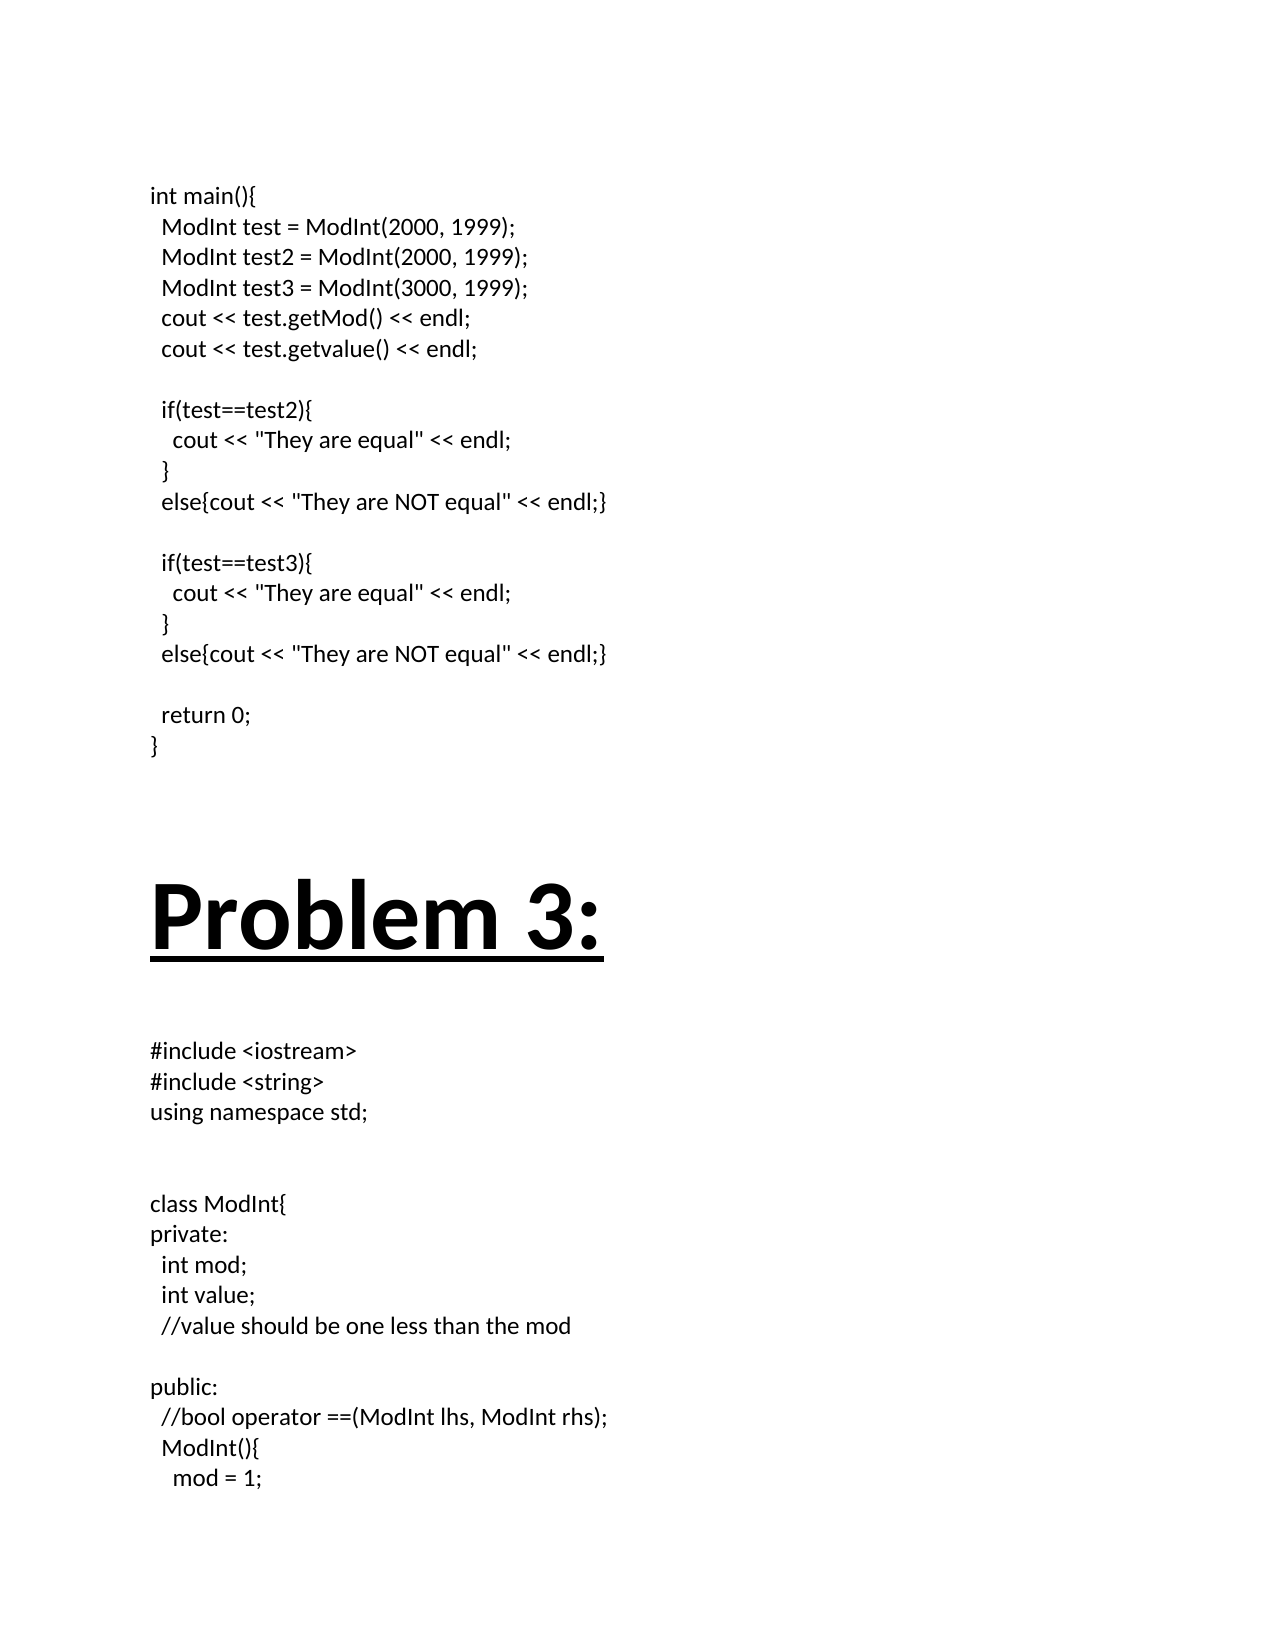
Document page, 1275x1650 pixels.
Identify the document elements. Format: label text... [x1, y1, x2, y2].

text #include <string> [150, 1066, 1125, 1096]
text ModInt test2 = ModInt(2000, 1999); [150, 242, 1125, 272]
text using namespace std; [150, 1096, 1125, 1127]
text cout << test.getvalue() << endl; [150, 333, 1125, 364]
text cout << "They are equal" << endl; [150, 425, 1125, 455]
text //bool operator ==(ModInt lhs, ModInt rhs); [150, 1401, 1125, 1432]
text cout << test.getMod() << endl; [150, 303, 1125, 333]
text else{cout << "They are NOT equal" << endl;} [150, 486, 1125, 516]
text else{cout << "They are NOT equal" << endl;} [150, 638, 1125, 669]
text if(test==test3){ [150, 547, 1125, 577]
text ModInt test = ModInt(2000, 1999); [150, 211, 1125, 242]
text //value should be one less than the mod [150, 1310, 1125, 1340]
text int value; [150, 1279, 1125, 1310]
text int main(){ [150, 181, 1125, 211]
text ModInt test3 = ModInt(3000, 1999); [150, 272, 1125, 303]
text return 0; [150, 699, 1125, 730]
text #include <iostream> [150, 1035, 1125, 1066]
text ModInt(){ [150, 1432, 1125, 1462]
text class ModInt{ [150, 1188, 1125, 1218]
text } [150, 455, 1125, 486]
text } [150, 730, 1125, 760]
text } [150, 608, 1125, 638]
text public: [150, 1371, 1125, 1401]
text cout << "They are equal" << endl; [150, 577, 1125, 608]
text mod = 1; [150, 1462, 1125, 1493]
text Problem 3: [150, 852, 1125, 974]
text int mod; [150, 1249, 1125, 1279]
text if(test==test2){ [150, 394, 1125, 425]
text private: [150, 1218, 1125, 1249]
